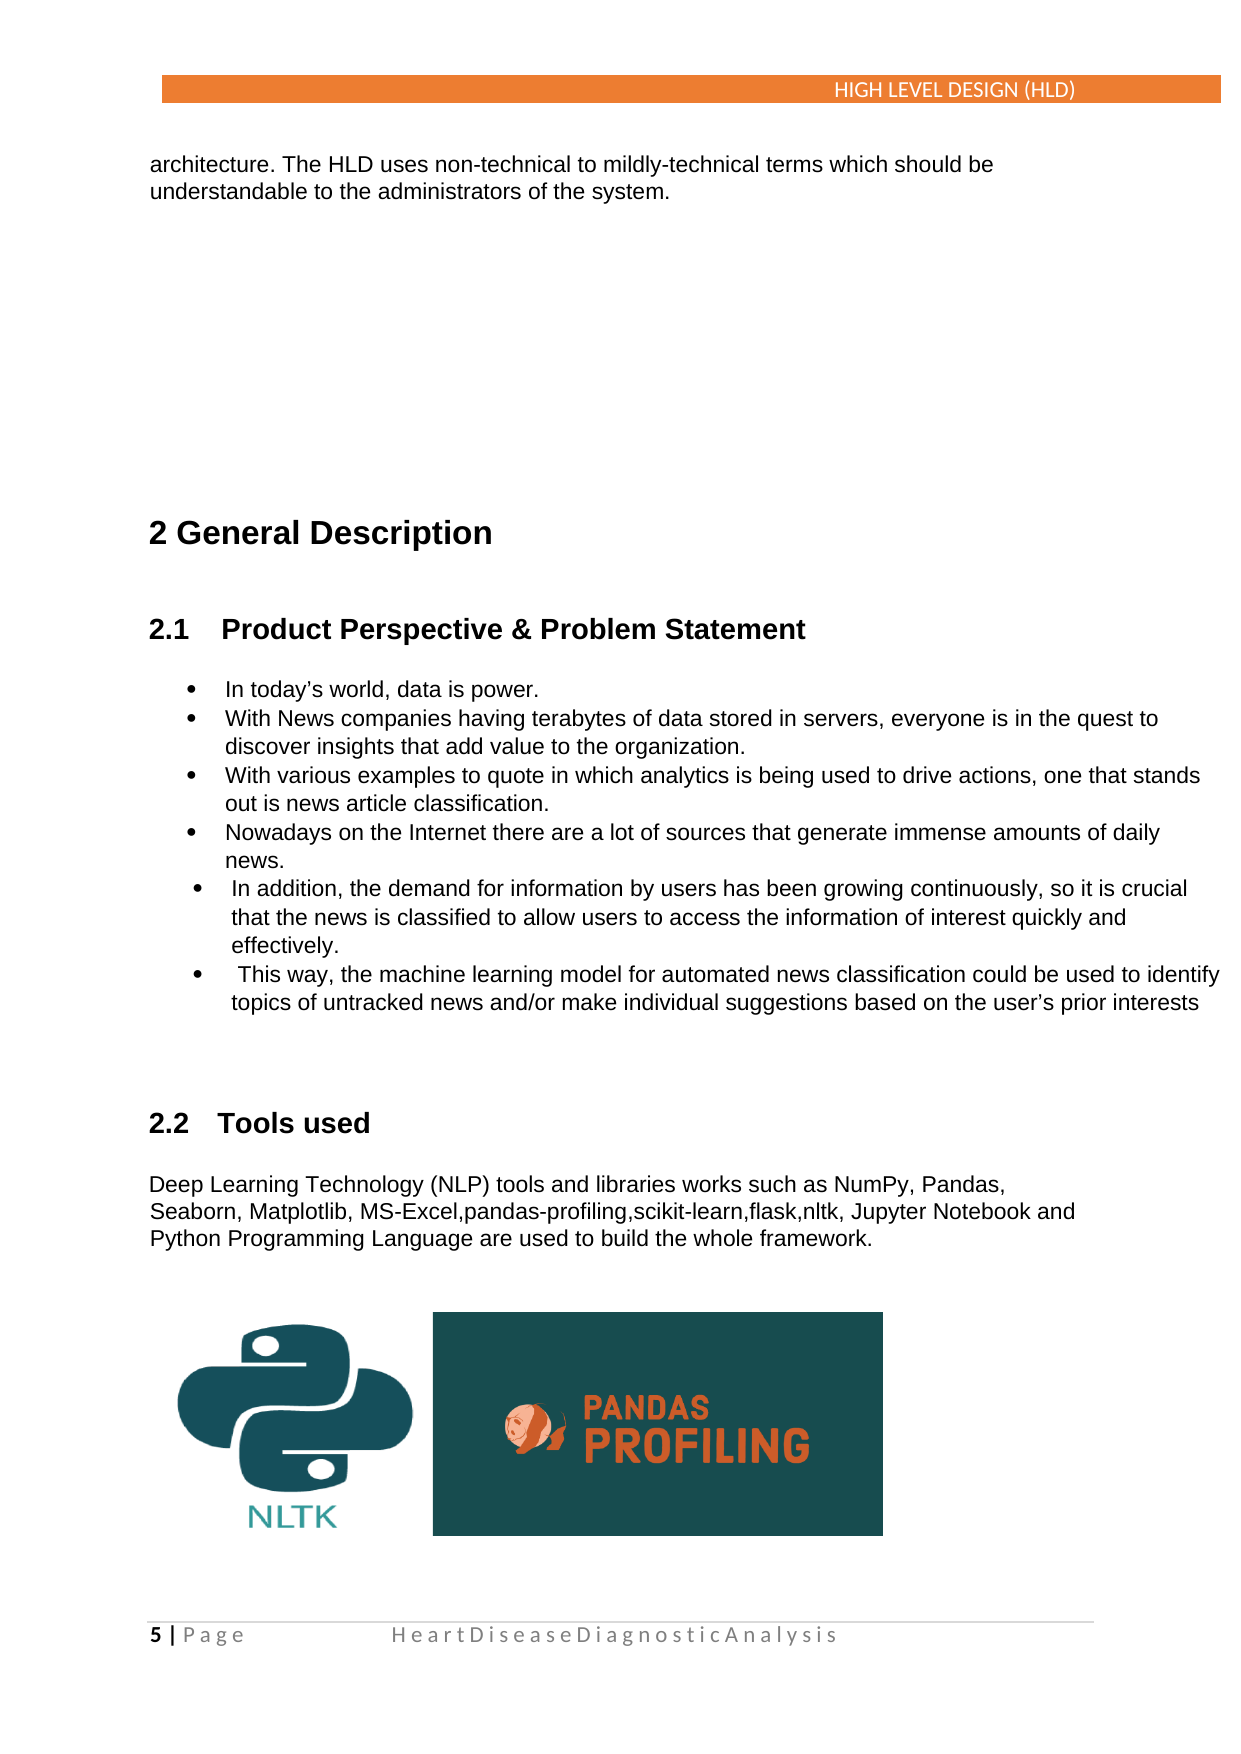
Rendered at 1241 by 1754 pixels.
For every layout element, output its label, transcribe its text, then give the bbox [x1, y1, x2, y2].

text Deep Learning Technology (NLP) tools and libraries works such as NumPy, Pandas, Seaborn, Matplotlib, MS-Excel,pandas-profiling,scikit-learn,flask,nltk, Jupyter Notebook and Python Programming Language are used to build the whole framework. [148, 1171, 1091, 1251]
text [148, 151, 1091, 204]
subtitle 2.2 Tools used [148, 1106, 1221, 1140]
picture [156, 1309, 883, 1536]
list With various examples to quote in which analytics is being used to drive actions, one that stands out is news article classification. [187, 762, 1221, 816]
list In addition, the demand for information by users has been growing continuously, so it is crucial that the news is classified to allow users to access the information of interest quickly and effectively. [194, 875, 1221, 958]
list Nowadays on the Internet there are a lot of sources that generate immense amounts of daily news. [187, 818, 1221, 873]
list This way, the machine learning model for automated news classification could be used to identify topics of untracked news and/or make individual suggestions based on the user’s prior interests [194, 961, 1221, 1015]
list In today’s world, data is power. [187, 676, 1221, 703]
subtitle 2 General Description [148, 513, 1221, 552]
subtitle 2.1 Product Perspective & Problem Statement [148, 612, 1221, 645]
list With News companies having terabytes of data stored in servers, everyone is in the quest to discover insights that add value to the organization. [187, 705, 1221, 759]
